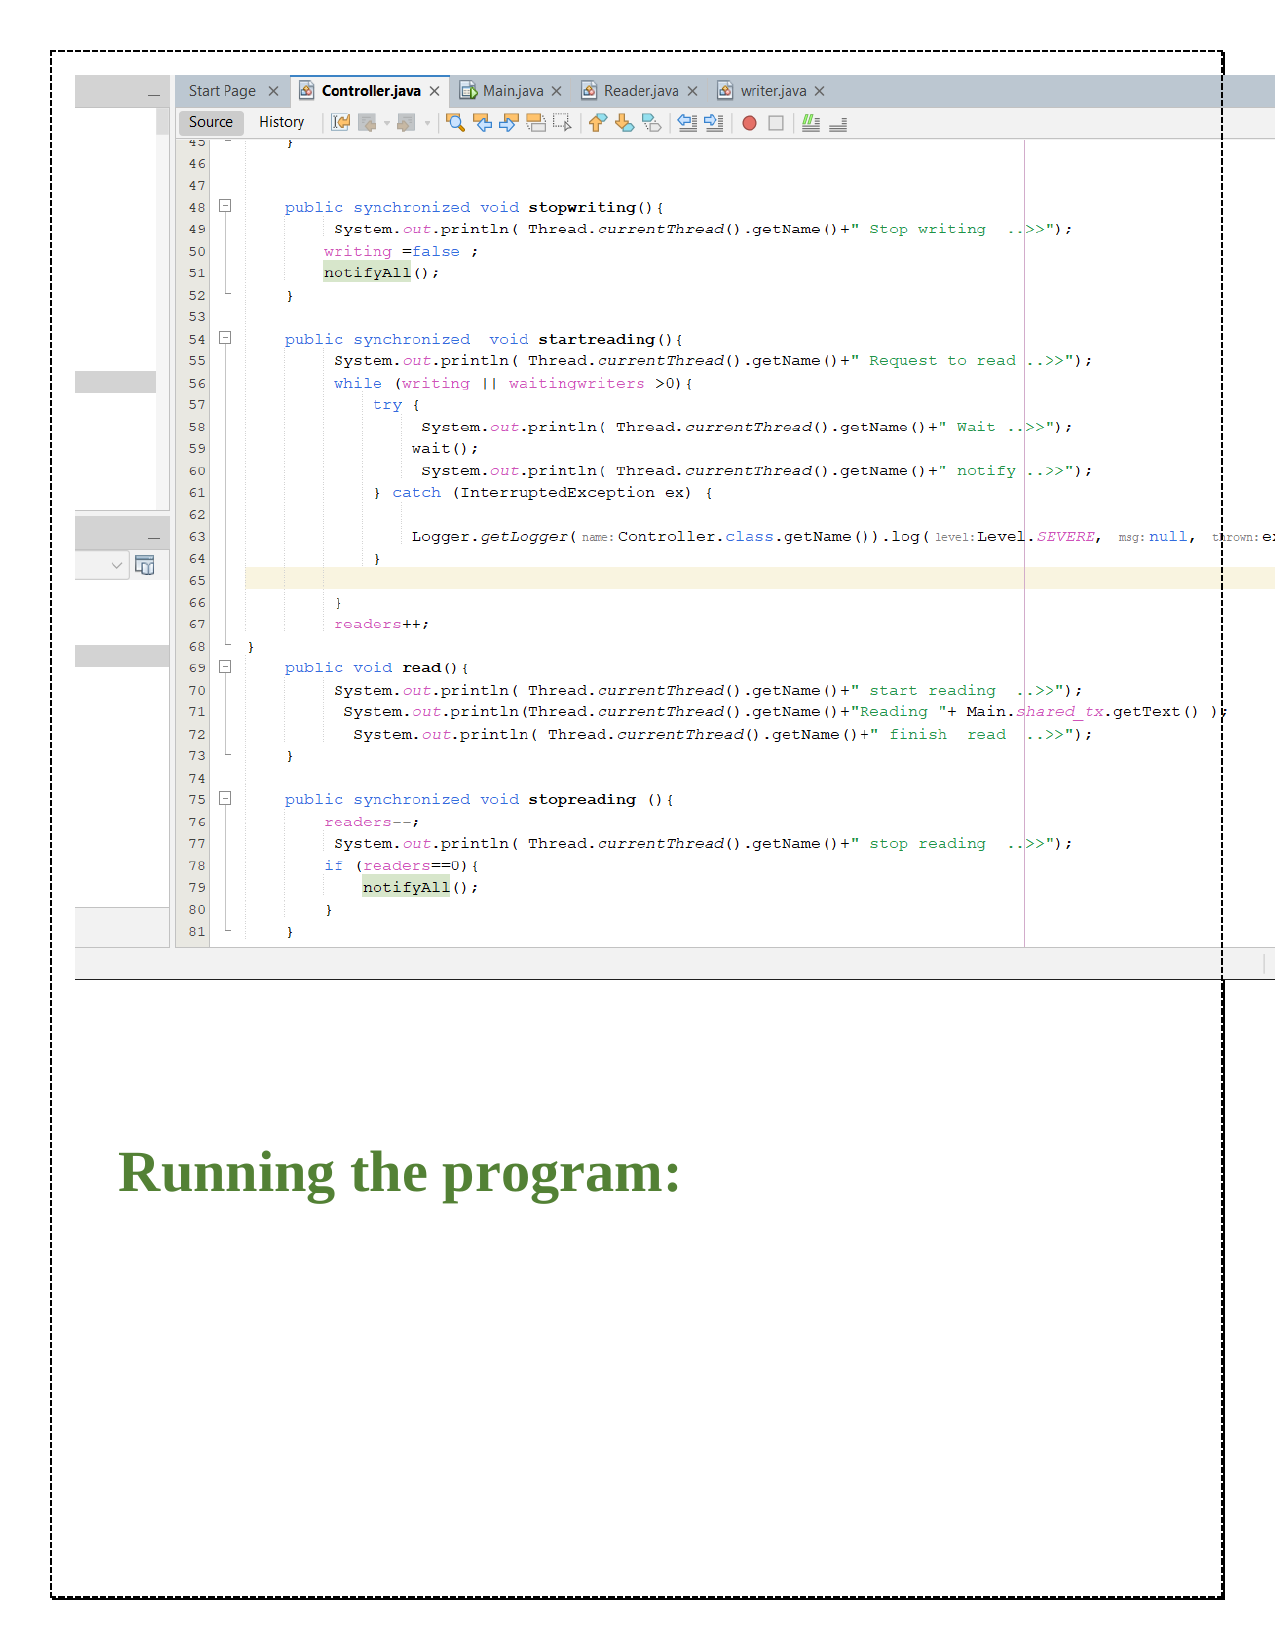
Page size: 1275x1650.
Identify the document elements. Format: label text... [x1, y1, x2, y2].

picture [75, 75, 1275, 980]
text Running the program: [75, 1136, 1198, 1203]
